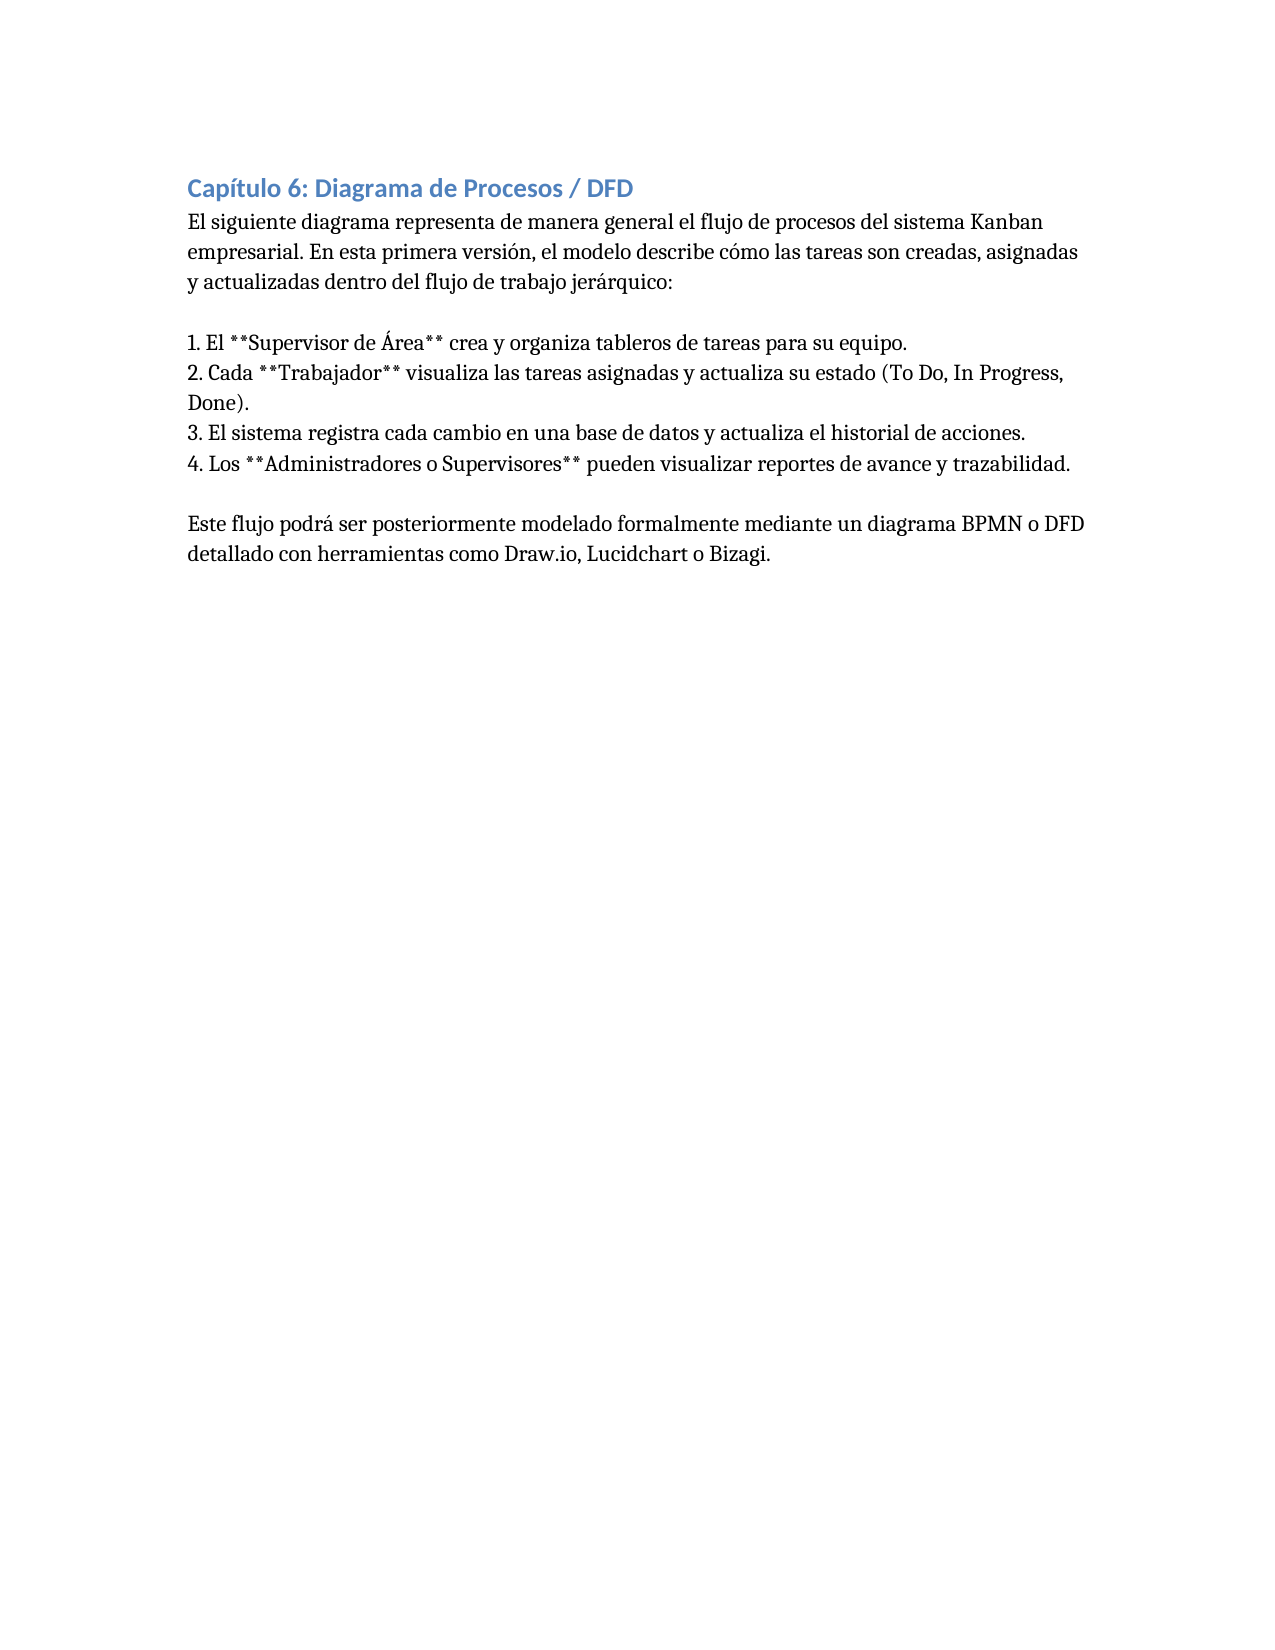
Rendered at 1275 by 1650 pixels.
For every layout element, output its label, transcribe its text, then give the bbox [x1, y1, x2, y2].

subtitle Capítulo 6: Diagrama de Procesos / DFD [187, 171, 1087, 204]
text El siguiente diagrama representa de manera general el flujo de procesos del sistema Kanban empresarial. En esta primera versión, el modelo describe cómo las tareas son creadas, asignadas y actualizadas dentro del flujo de trabajo jerárquico: 1. El **Supervisor de Área** crea y organiza tableros de tareas para su equipo. 2. Cada **Trabajador** visualiza las tareas asignadas y actualiza su estado (To Do, In Progress, Done). 3. El sistema registra cada cambio en una base de datos y actualiza el historial de acciones. 4. Los **Administradores o Supervisores** pueden visualizar reportes de avance y trazabilidad. Este flujo podrá ser posteriormente modelado formalmente mediante un diagrama BPMN o DFD detallado con herramientas como Draw.io, Lucidchart o Bizagi. [187, 209, 1087, 567]
